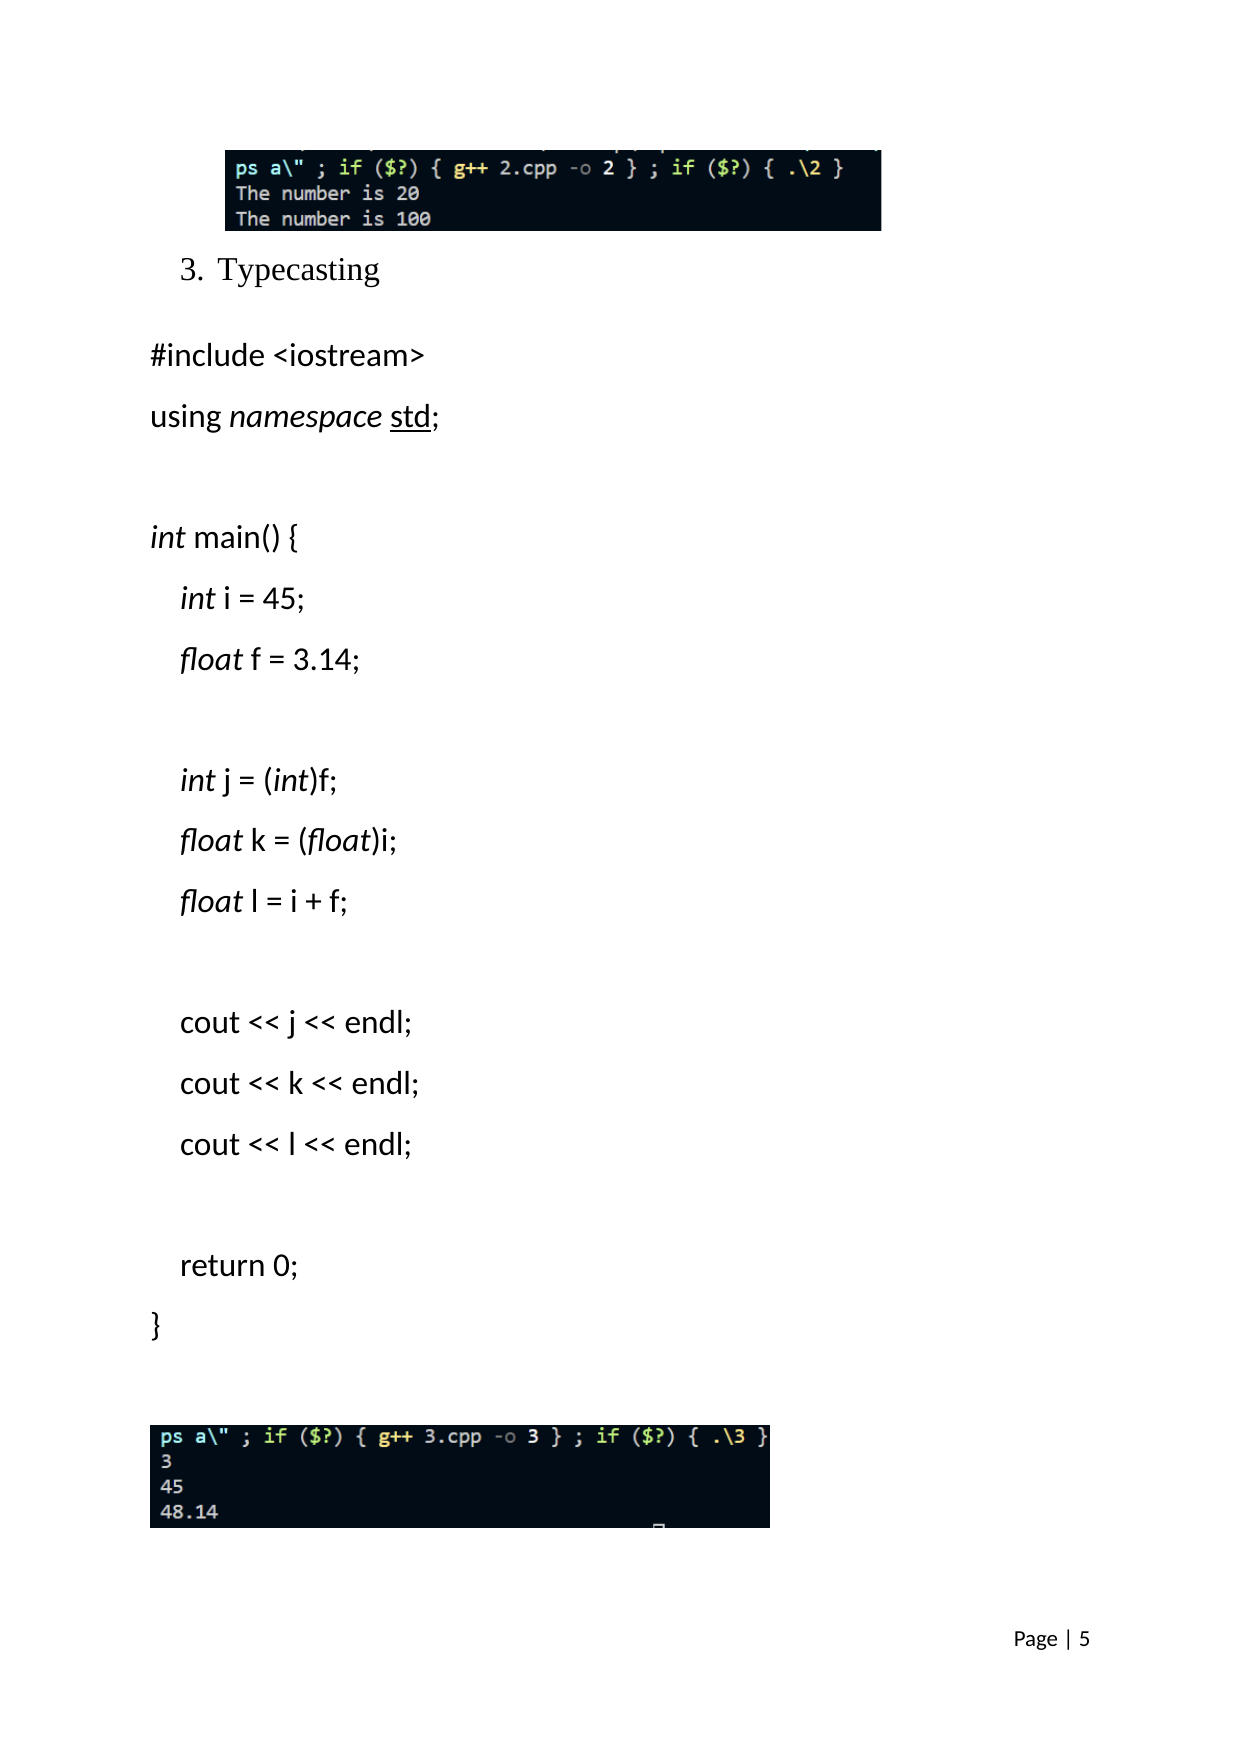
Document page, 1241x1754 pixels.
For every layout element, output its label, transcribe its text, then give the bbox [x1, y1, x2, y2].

text int main() { [150, 516, 1090, 557]
text float l = i + f; [150, 880, 1090, 921]
list Typecasting [179, 249, 1090, 287]
text cout << l << endl; [150, 1122, 1090, 1163]
text return 0; [150, 1244, 1090, 1284]
text int i = 45; [150, 577, 1090, 618]
picture [225, 150, 882, 231]
text cout << k << endl; [150, 1062, 1090, 1103]
picture [150, 1425, 770, 1528]
text #include <iostream> [150, 334, 1090, 375]
text float f = 3.14; [150, 637, 1090, 678]
text } [150, 1304, 1090, 1345]
text cout << j << endl; [150, 1001, 1090, 1042]
text using namespace std; [150, 395, 1090, 436]
text int j = (int)f; [150, 759, 1090, 799]
text float k = (float)i; [150, 819, 1090, 860]
